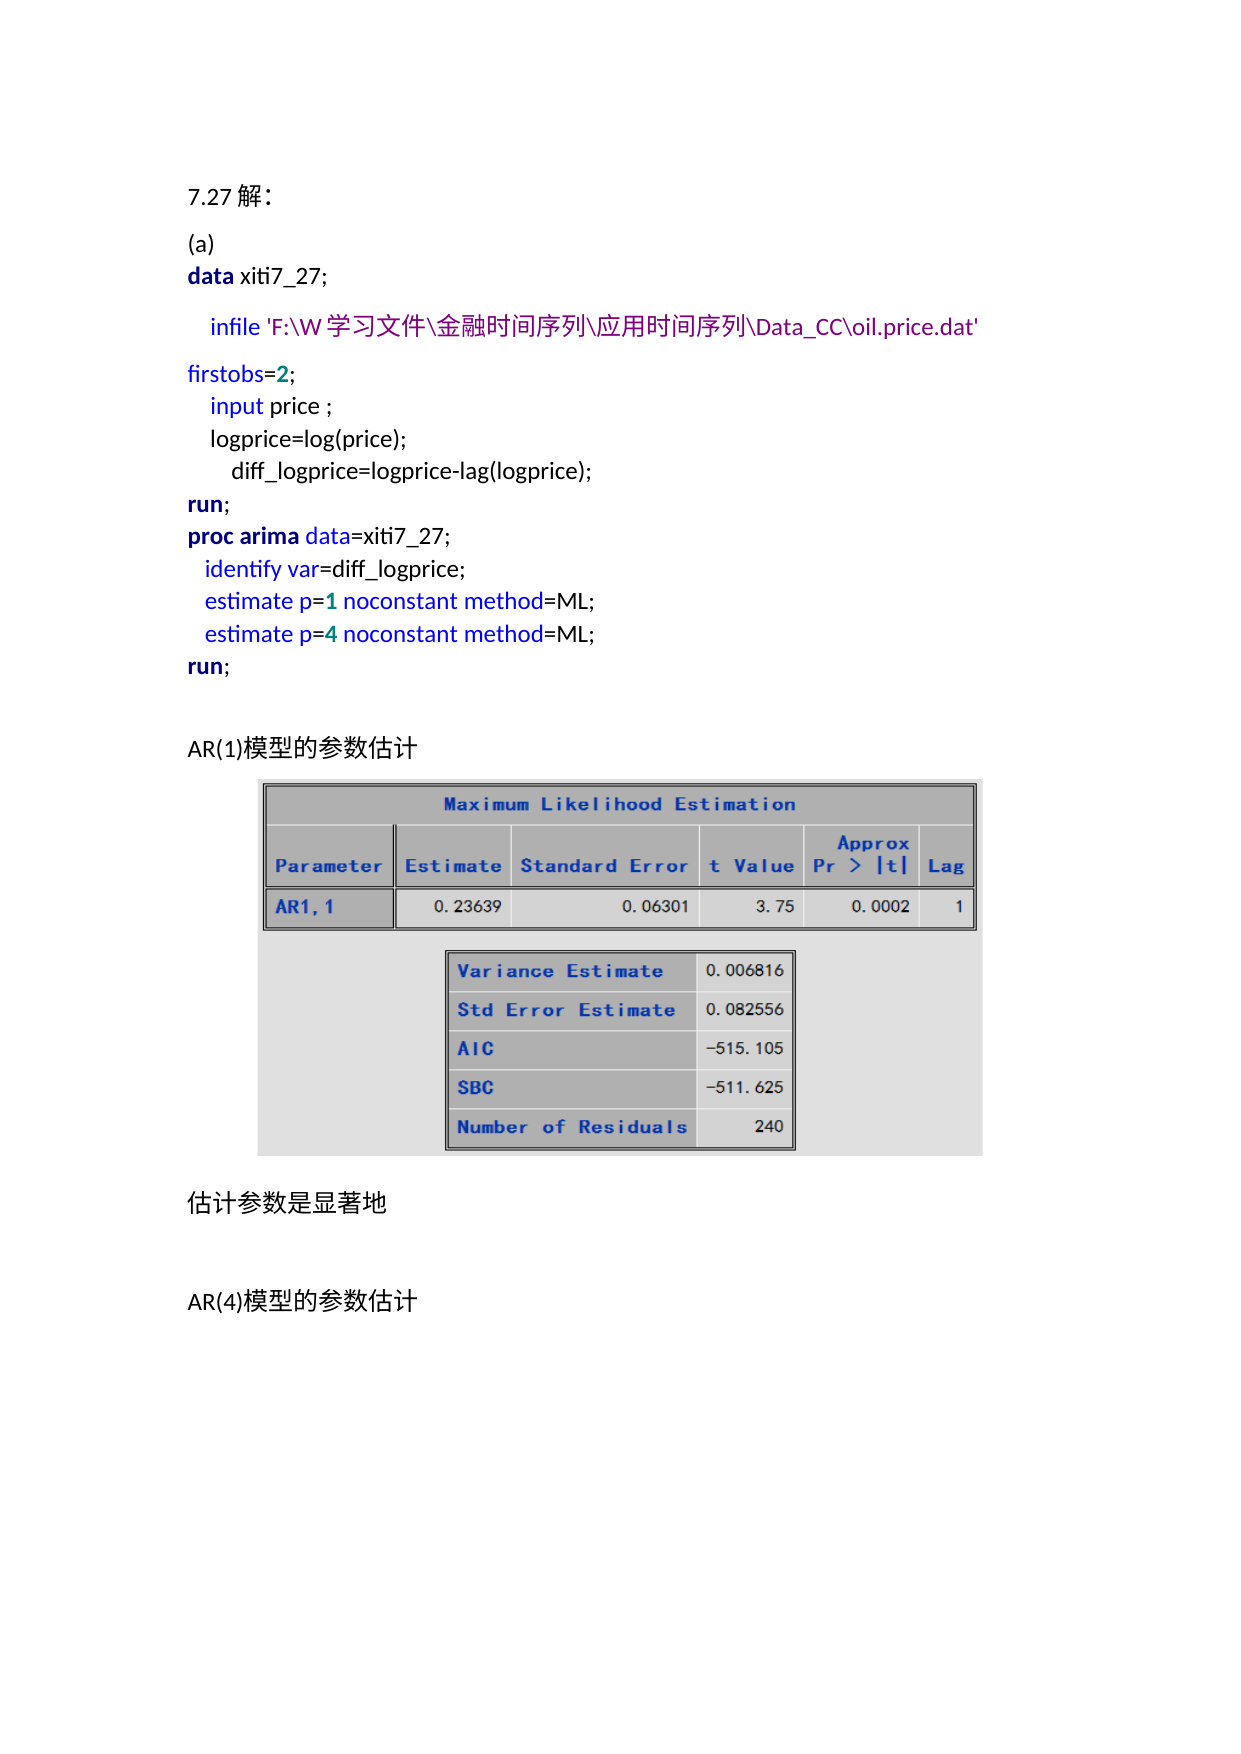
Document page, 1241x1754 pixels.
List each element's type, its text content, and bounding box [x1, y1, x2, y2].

text (a) [187, 227, 1053, 259]
text 估计参数是显著地 [187, 1169, 1053, 1234]
text diff_logprice=logprice-lag(logprice); [187, 454, 1053, 487]
text infile 'F:\W学习文件\金融时间序列\应用时间序列\Data_CC\oil.price.dat' firstobs=2; [187, 292, 1053, 389]
text 7.27解： [187, 162, 1053, 227]
text AR(1)模型的参数估计 [187, 714, 1053, 779]
text proc arima data=xiti7_27; [187, 519, 1053, 552]
text identify var=diff_logprice; [187, 552, 1053, 584]
text logprice=log(price); [187, 422, 1053, 454]
text run; [187, 649, 1053, 682]
text AR(4)模型的参数估计 [187, 1267, 1053, 1332]
text run; [187, 487, 1053, 519]
text data xiti7_27; [187, 259, 1053, 292]
text estimate p=1 noconstant method=ML; [187, 584, 1053, 617]
text estimate p=4 noconstant method=ML; [187, 617, 1053, 649]
text input price ; [187, 389, 1053, 422]
picture [257, 779, 983, 1156]
